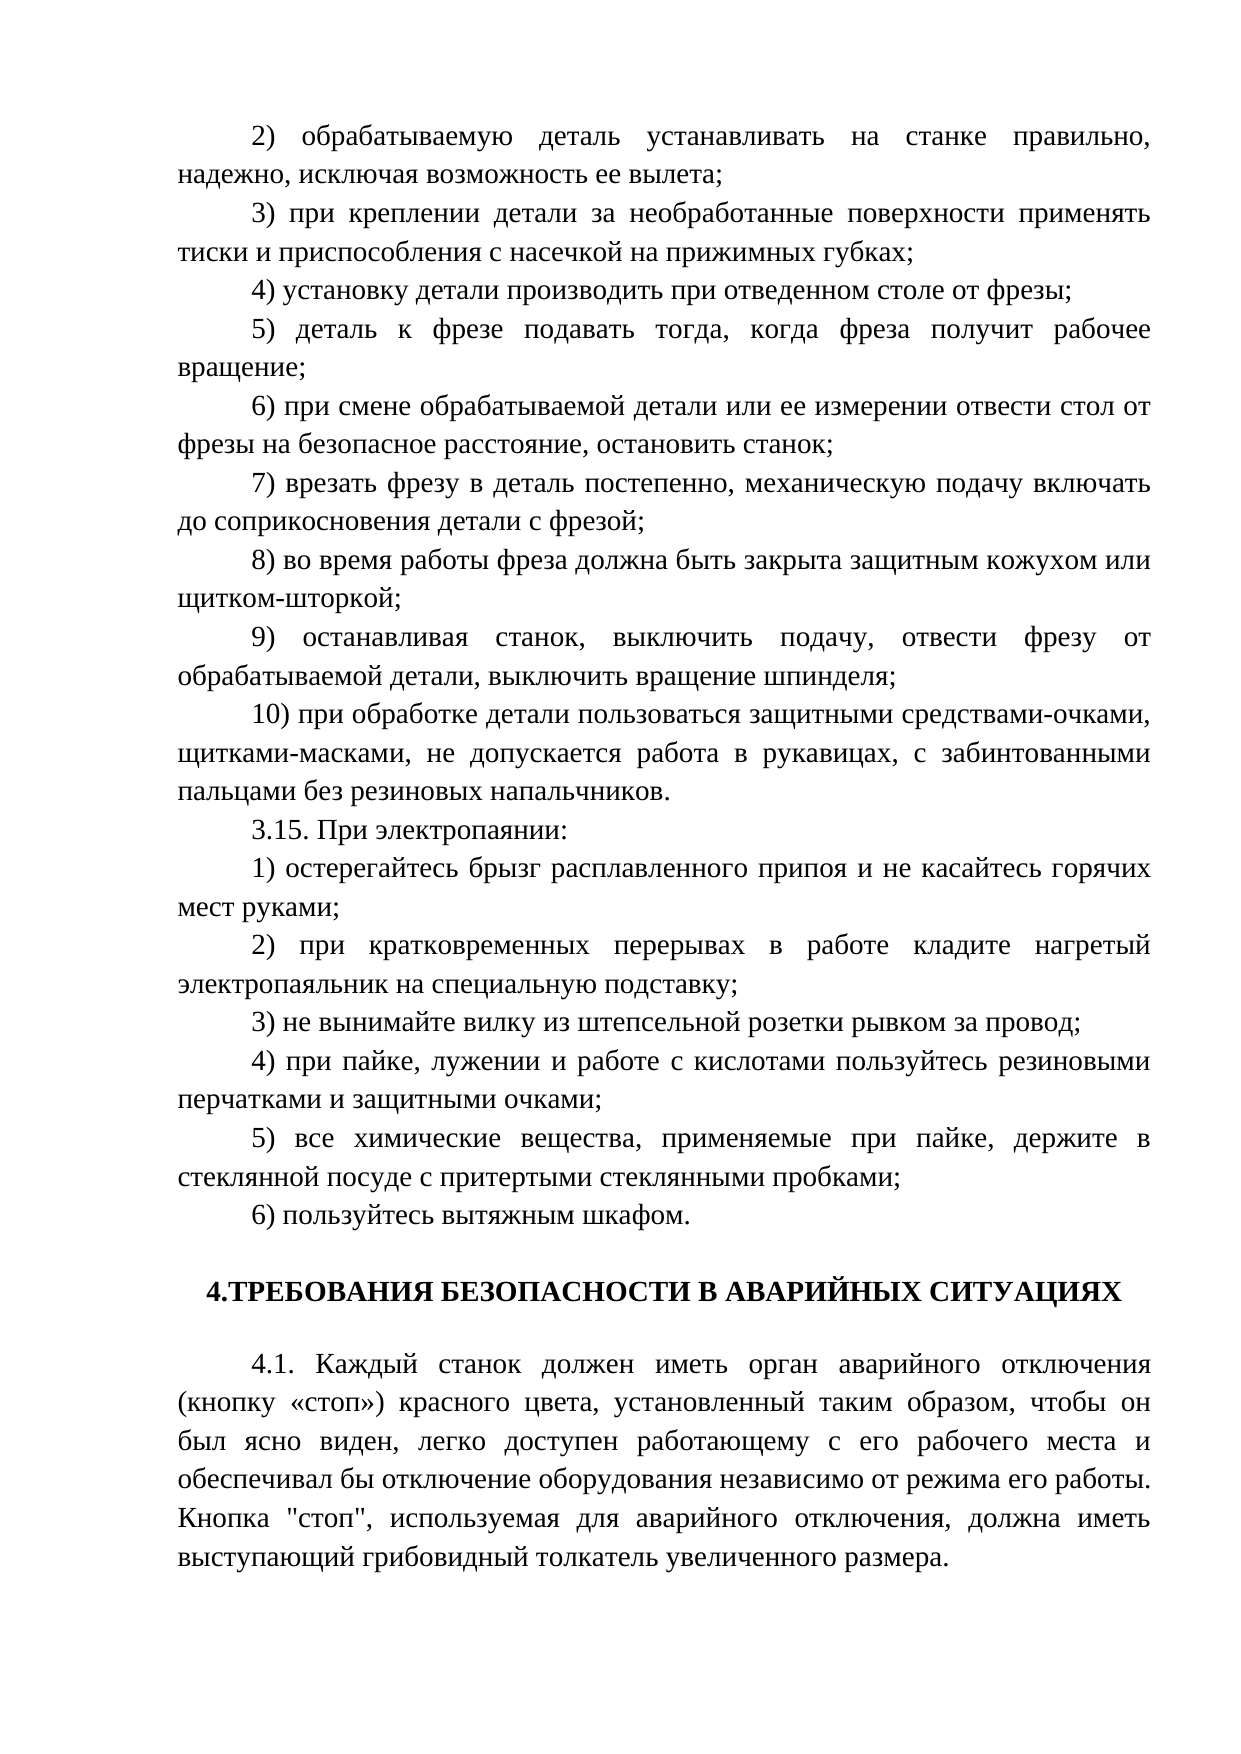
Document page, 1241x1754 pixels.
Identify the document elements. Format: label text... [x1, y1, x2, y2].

text 4.1. Каждый станок должен иметь орган аварийного отключения (кнопку «стоп») красного цвета, установленный таким образом, чтобы он был ясно виден, легко доступен работающему с его рабочего места и обеспечивал бы отключение оборудования независимо от режима его работы. Кнопка "стоп", используемая для аварийного отключения, должна иметь выступающий грибовидный толкатель увеличенного размера. [177, 1346, 1152, 1572]
text 6) при смене обрабатываемой детали или ее измерении отвести стол от фрезы на безопасное расстояние, остановить станок; [177, 388, 1152, 460]
text 4.ТРЕБОВАНИЯ БЕЗОПАСНОСТИ В АВАРИЙНЫХ СИТУАЦИЯХ [177, 1274, 1152, 1308]
text 8) во время работы фреза должна быть закрыта защитным кожухом или щитком-шторкой; [177, 542, 1152, 614]
text 7) врезать фрезу в деталь постепенно, механическую подачу включать до соприкосновения детали с фрезой; [177, 465, 1152, 537]
text 10) при обработке детали пользоваться защитными средствами-очками, щитками-масками, не допускается работа в рукавицах, с забинтованными пальцами без резиновых напальчников. [177, 696, 1152, 807]
text 3.15. При электропаянии: [177, 812, 1152, 845]
text 5) деталь к фрезе подавать тогда, когда фреза получит рабочее вращение; [177, 311, 1152, 383]
text 3) при креплении детали за необработанные поверхности применять тиски и приспособления с насечкой на прижимных губках; [177, 195, 1152, 267]
text 1) остерегайтесь брызг расплавленного припоя и не касайтесь горячих мест руками; [177, 850, 1152, 922]
text 5) все химические вещества, применяемые при пайке, держите в стеклянной посуде с притертыми стеклянными пробками; [177, 1120, 1152, 1192]
text 9) останавливая станок, выключить подачу, отвести фрезу от обрабатываемой детали, выключить вращение шпинделя; [177, 619, 1152, 691]
text 4) при пайке, лужении и работе с кислотами пользуйтесь резиновыми перчатками и защитными очками; [177, 1043, 1152, 1115]
text 4) установку детали производить при отведенном столе от фрезы; [177, 272, 1152, 306]
text 2) при кратковременных перерывах в работе кладите нагретый электропаяльник на специальную подставку; [177, 927, 1152, 999]
text 2) обрабатываемую деталь устанавливать на станке правильно, надежно, исключая возможность ее вылета; [177, 118, 1152, 190]
text 3) не вынимайте вилку из штепсельной розетки рывком за провод; [177, 1004, 1152, 1038]
text 6) пользуйтесь вытяжным шкафом. [177, 1197, 1152, 1231]
